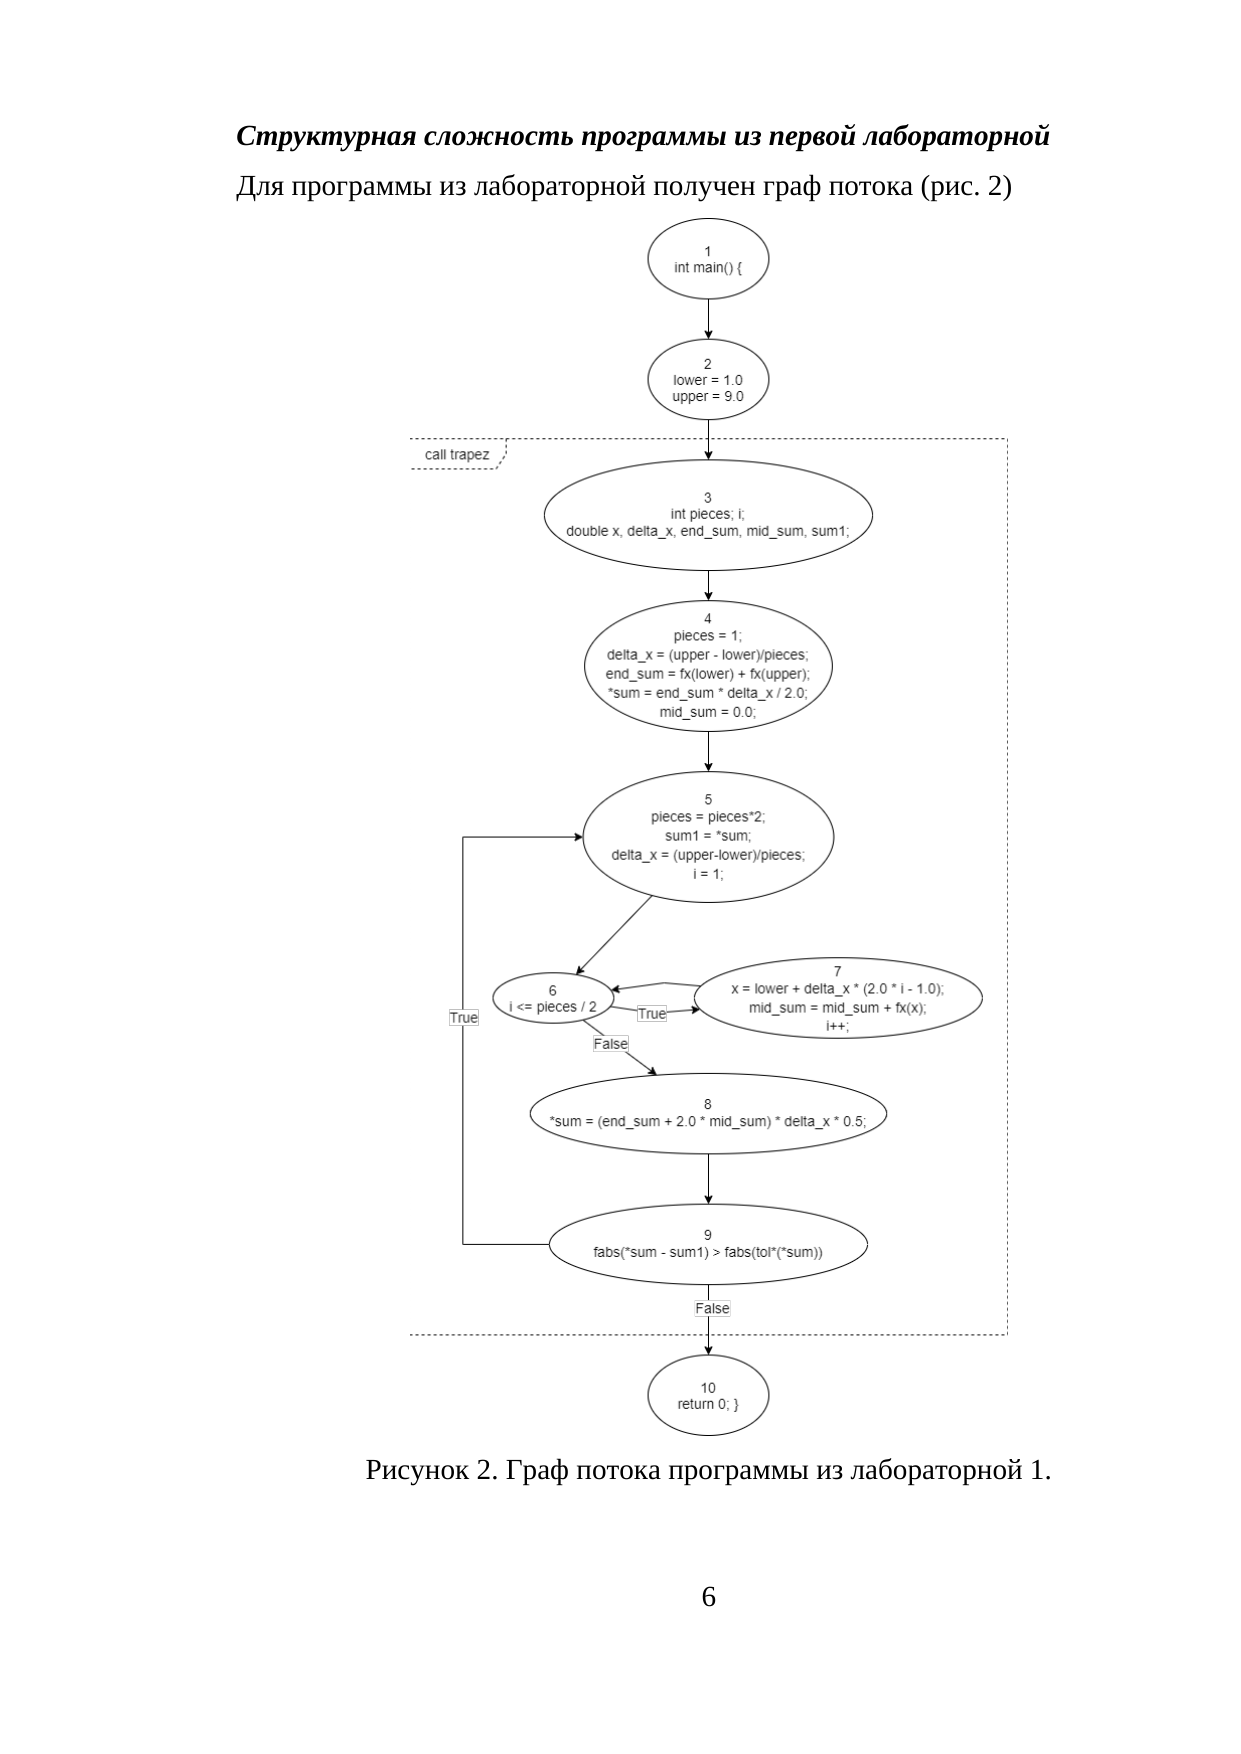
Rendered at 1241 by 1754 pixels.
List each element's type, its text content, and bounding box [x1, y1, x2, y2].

picture [410, 218, 1008, 1436]
subtitle Структурная сложность программы из первой лабораторной [177, 118, 1181, 152]
text Рисунок 2. Граф потока программы из лабораторной 1. [177, 1452, 1181, 1485]
text Для программы из лабораторной получен граф потока (рис. 2) [177, 168, 1181, 202]
